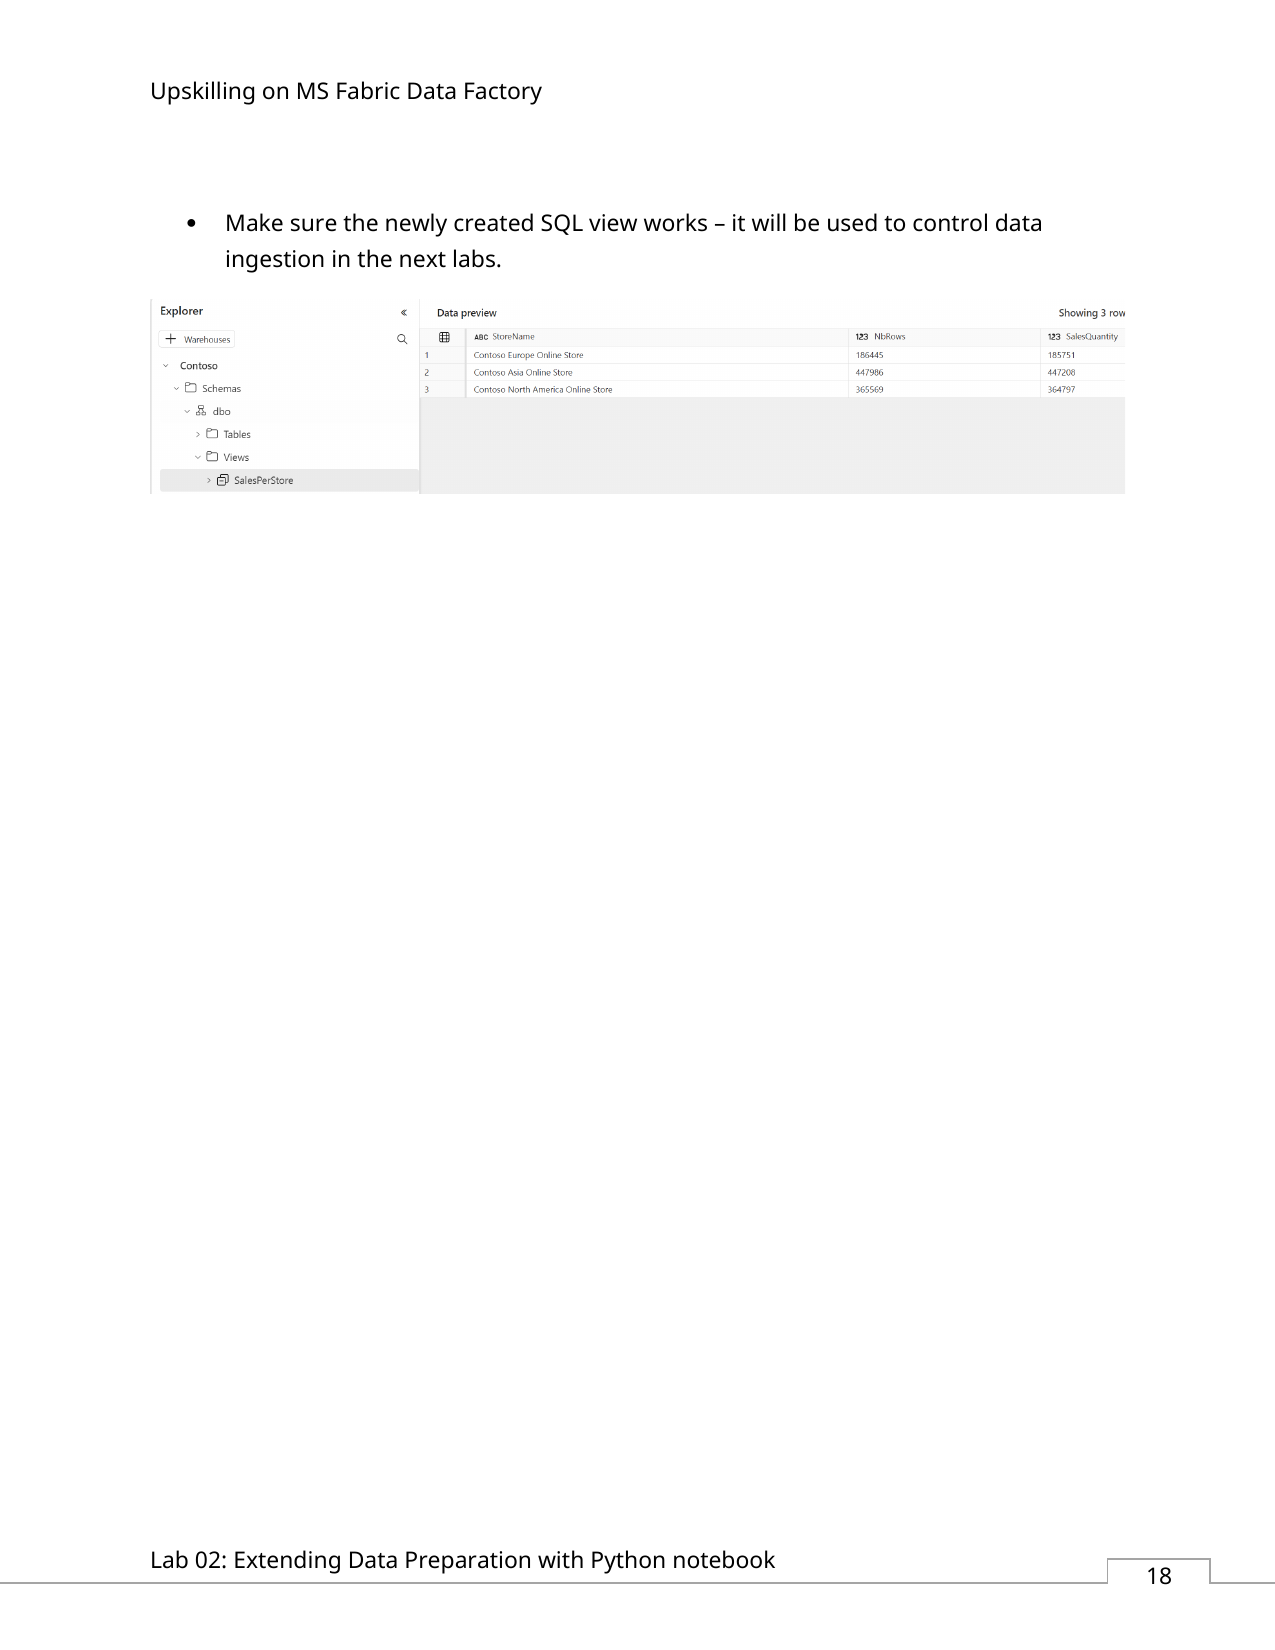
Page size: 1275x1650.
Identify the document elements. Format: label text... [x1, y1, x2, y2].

picture [150, 299, 1125, 494]
list Make sure the newly created SQL view works – it will be used to control data ingestion in the next labs. [187, 207, 1111, 274]
